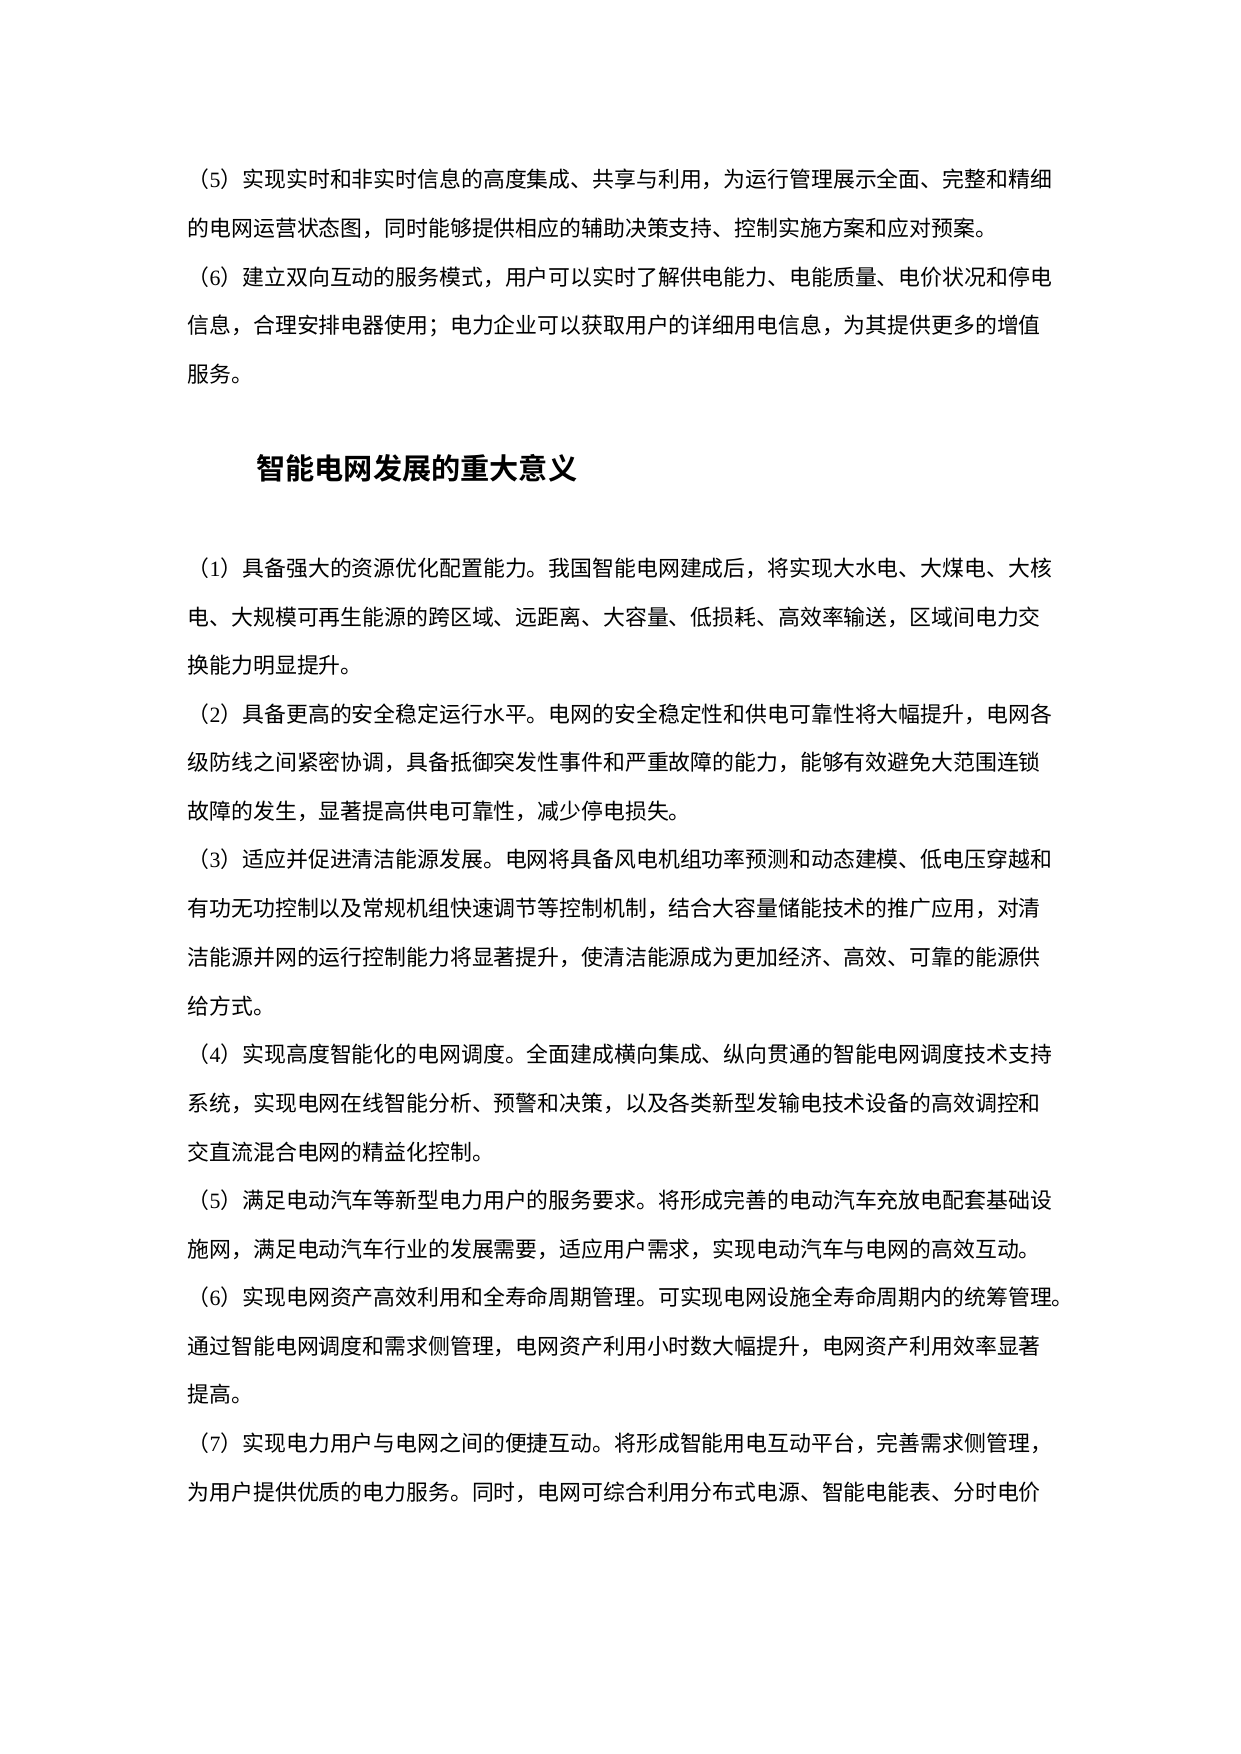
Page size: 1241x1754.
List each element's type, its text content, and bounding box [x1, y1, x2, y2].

text （6）建立双向互动的服务模式，用户可以实时了解供电能力、电能质量、电价状况和停电信息，合理安排电器使用；电力企业可以获取用户的详细用电信息，为其提供更多的增值服务。 [187, 259, 1053, 389]
subtitle 智能电网发展的重大意义 [256, 434, 1028, 499]
text （3）适应并促进清洁能源发展。电网将具备风电机组功率预测和动态建模、低电压穿越和有功无功控制以及常规机组快速调节等控制机制，结合大容量储能技术的推广应用，对清洁能源并网的运行控制能力将显著提升，使清洁能源成为更加经济、高效、可靠的能源供给方式。 [187, 842, 1053, 1021]
text （6）实现电网资产高效利用和全寿命周期管理。可实现电网设施全寿命周期内的统筹管理。通过智能电网调度和需求侧管理，电网资产利用小时数大幅提升，电网资产利用效率显著提高。 [187, 1279, 1053, 1409]
text （5）满足电动汽车等新型电力用户的服务要求。将形成完善的电动汽车充放电配套基础设施网，满足电动汽车行业的发展需要，适应用户需求，实现电动汽车与电网的高效互动。 [187, 1182, 1053, 1264]
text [187, 1425, 1053, 1507]
text （2）具备更高的安全稳定运行水平。电网的安全稳定性和供电可靠性将大幅提升，电网各级防线之间紧密协调，具备抵御突发性事件和严重故障的能力，能够有效避免大范围连锁故障的发生，显著提高供电可靠性，减少停电损失。 [187, 696, 1053, 826]
text （4）实现高度智能化的电网调度。全面建成横向集成、纵向贯通的智能电网调度技术支持系统，实现电网在线智能分析、预警和决策，以及各类新型发输电技术设备的高效调控和交直流混合电网的精益化控制。 [187, 1037, 1053, 1167]
text （1）具备强大的资源优化配置能力。我国智能电网建成后，将实现大水电、大煤电、大核电、大规模可再生能源的跨区域、远距离、大容量、低损耗、高效率输送，区域间电力交换能力明显提升。 [187, 550, 1053, 680]
text （5）实现实时和非实时信息的高度集成、共享与利用，为运行管理展示全面、完整和精细的电网运营状态图，同时能够提供相应的辅助决策支持、控制实施方案和应对预案。 [187, 162, 1053, 243]
